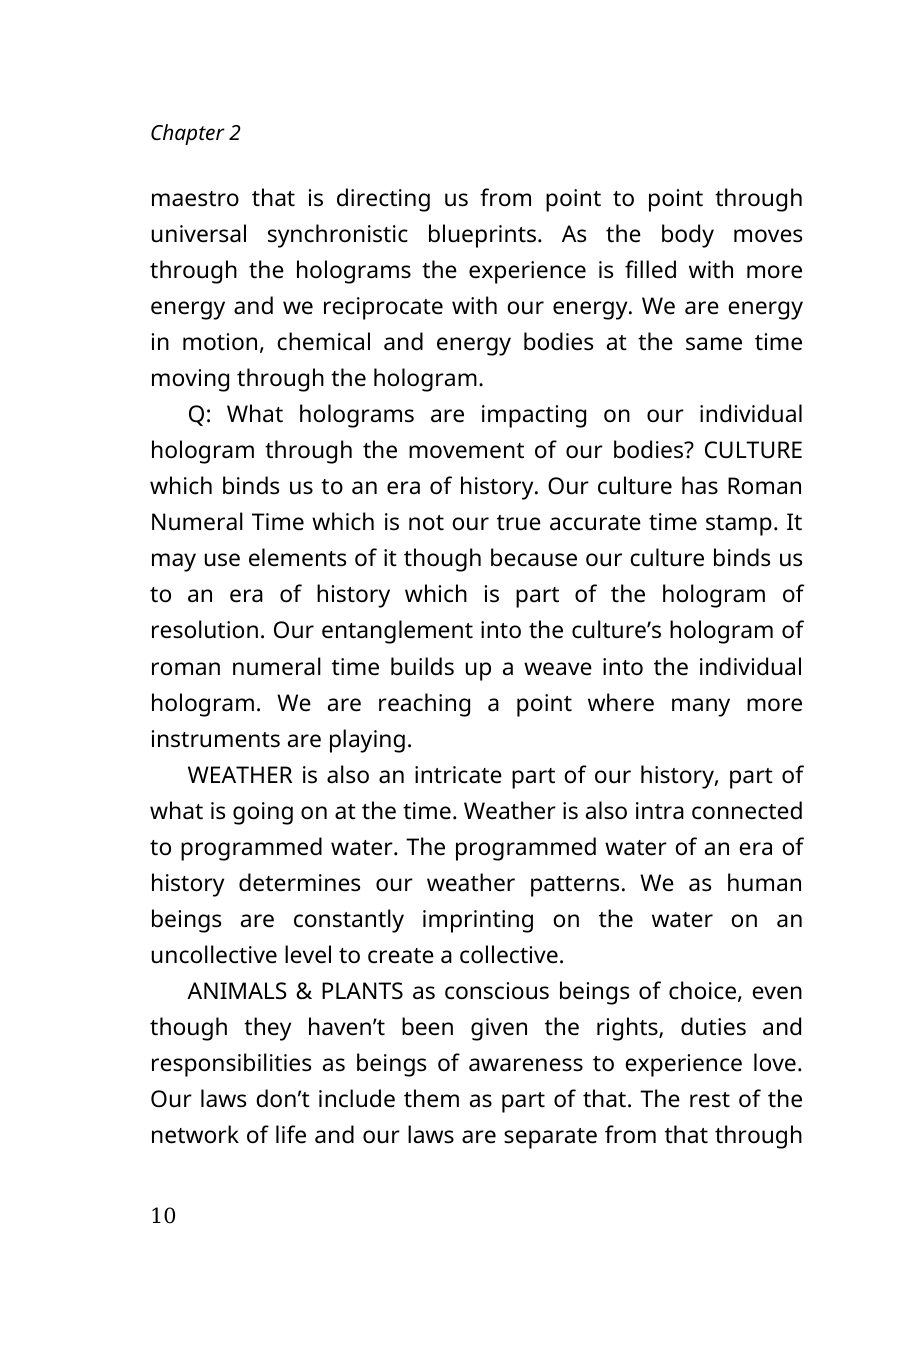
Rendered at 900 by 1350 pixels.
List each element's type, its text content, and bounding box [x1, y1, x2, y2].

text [150, 177, 804, 393]
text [150, 970, 804, 1150]
text Q: What holograms are impacting on our individual hologram through the movement of our bodies? CULTURE which binds us to an era of history. Our culture has Roman Numeral Time which is not our true accurate time stamp. It may use elements of it though because our culture binds us to an era of history which is part of the hologram of resolution. Our entanglement into the culture’s hologram of roman numeral time builds up a weave into the individual hologram. We are reaching a point where many more instruments are playing. [150, 393, 804, 754]
text WEATHER is also an intricate part of our history, part of what is going on at the time. Weather is also intra connected to programmed water. The programmed water of an era of history determines our weather patterns. We as human beings are constantly imprinting on the water on an uncollective level to create a collective. [150, 754, 804, 970]
